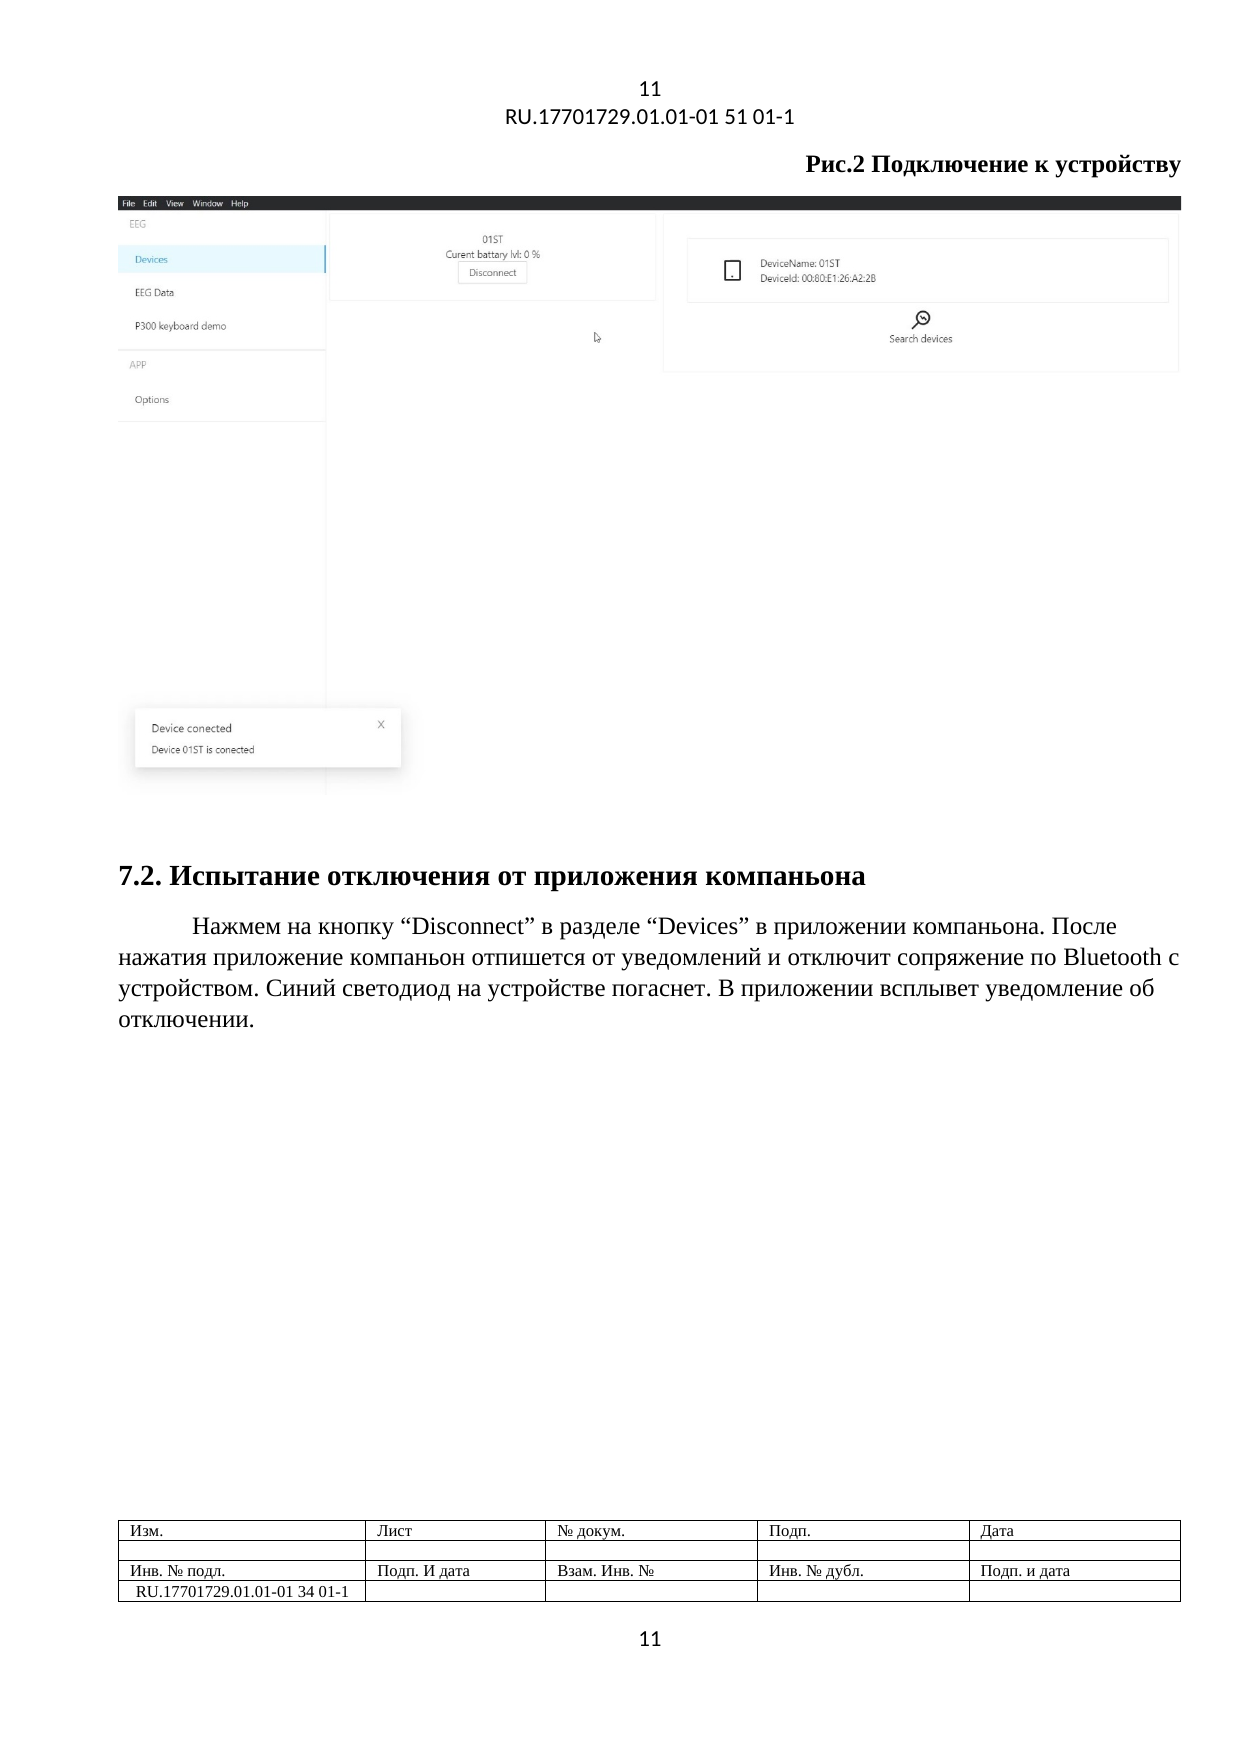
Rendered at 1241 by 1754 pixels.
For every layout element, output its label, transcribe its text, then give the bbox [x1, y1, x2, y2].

text Рис.2 Подключение к устройству [118, 149, 1181, 177]
text 7.2. Испытание отключения от приложения компаньона [118, 858, 1181, 892]
table_cell Подп. и дата [970, 1561, 1180, 1580]
table_cell [758, 1581, 969, 1601]
table_header Лист [366, 1521, 545, 1540]
table_cell [366, 1541, 545, 1560]
table_cell [366, 1581, 545, 1601]
table_cell Подп. И дата [366, 1561, 545, 1580]
table_header № докум. [546, 1521, 757, 1540]
table_cell [546, 1581, 757, 1601]
table_cell Инв. № подл. [119, 1561, 365, 1580]
table_cell [758, 1541, 969, 1560]
table_header Дата [970, 1521, 1180, 1540]
table_header Изм. [119, 1521, 365, 1540]
picture [118, 196, 1182, 795]
table_cell Взам. Инв. № [546, 1561, 757, 1580]
table_cell [970, 1541, 1180, 1560]
table_cell Инв. № дубл. [758, 1561, 969, 1580]
table_cell [119, 1541, 365, 1560]
text Нажмем на кнопку “Disconnect” в разделе “Devices” в приложении компаньона. После нажатия приложение компаньон отпишется от уведомлений и отключит сопряжение по Bluetooth с устройством. Синий светодиод на устройстве погаснет. В приложении всплывет уведомление об отключении. [118, 911, 1181, 1033]
table_cell [546, 1541, 757, 1560]
table_header Подп. [758, 1521, 969, 1540]
table_cell RU.17701729.01.01-01 34 01-1 [119, 1581, 365, 1601]
table_cell [970, 1581, 1180, 1601]
